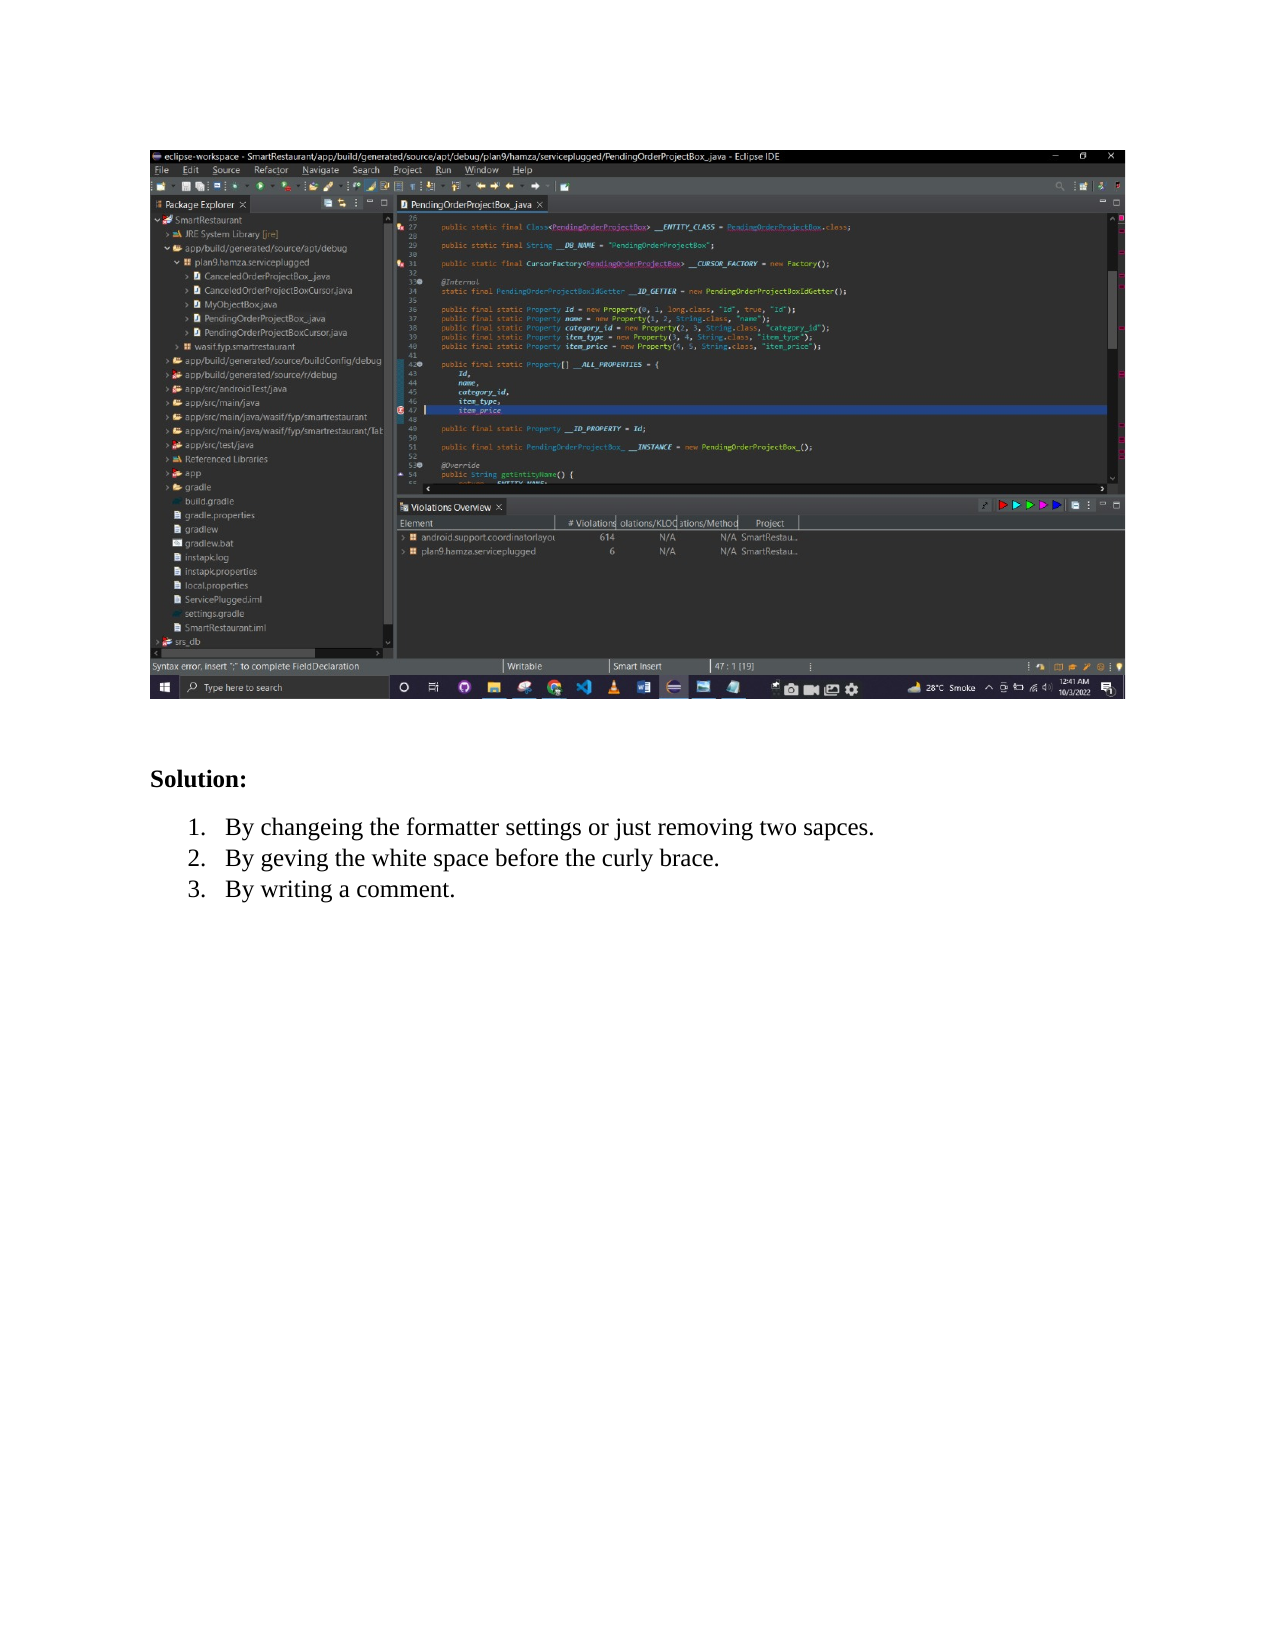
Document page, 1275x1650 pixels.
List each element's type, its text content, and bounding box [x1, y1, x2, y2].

text Solution: [150, 764, 1125, 793]
picture [150, 150, 1125, 699]
list By changeing the formatter settings or just removing two sapces. [187, 812, 1125, 841]
list By writing a comment. [187, 874, 1125, 903]
list By geving the white space before the curly brace. [187, 843, 1125, 872]
